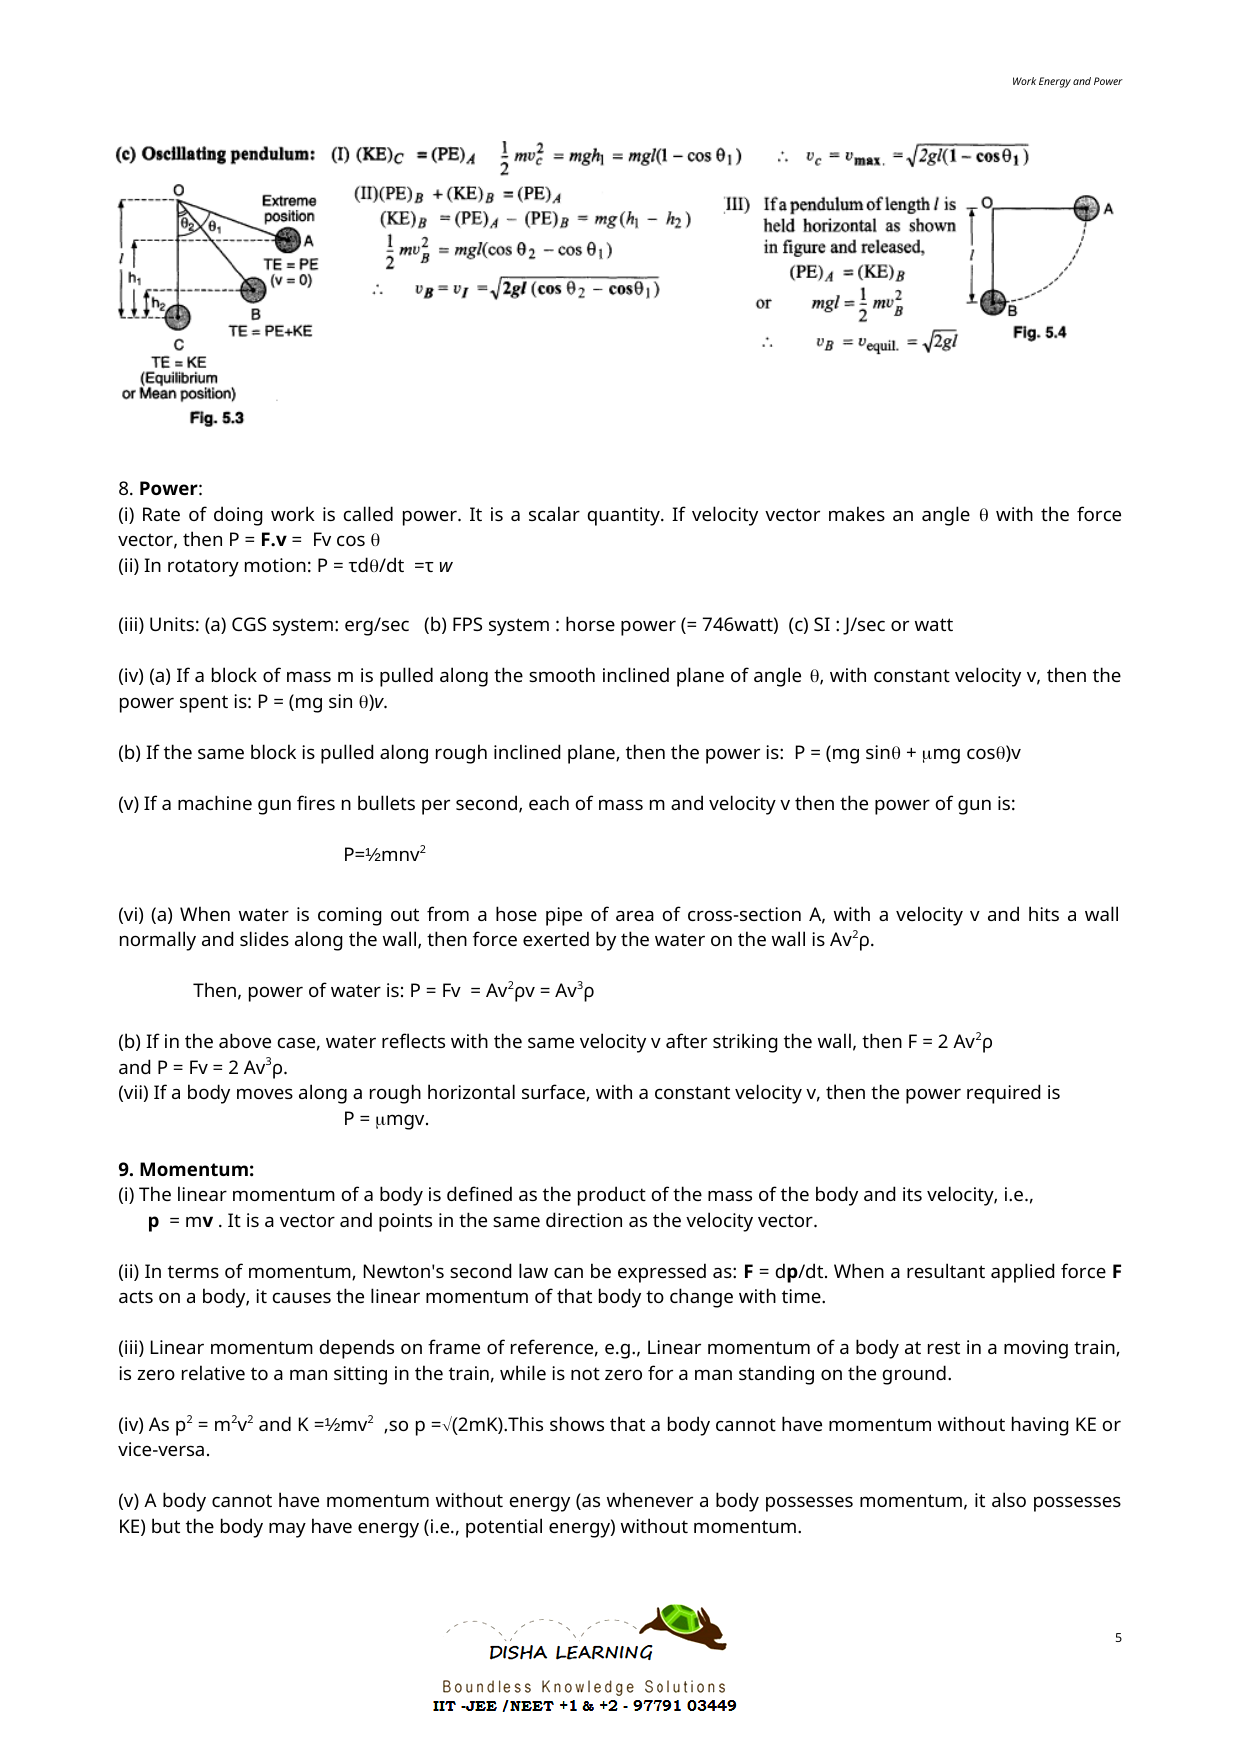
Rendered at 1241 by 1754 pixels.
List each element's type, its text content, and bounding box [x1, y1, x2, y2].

text (iv) (a) If a block of mass m is pulled along the smooth inclined plane of angle , with constant velocity v, then the power spent is: P = (mg sin )v. [118, 663, 1122, 714]
text and P = Fv = 2 Av3ρ. [118, 1054, 1122, 1079]
text Then, power of water is: P = Fv = Av2ρv = Av3ρ [118, 977, 1122, 1003]
text P = mgv. [118, 1105, 1122, 1131]
text (vi) (a) When water is coming out from a hose pipe of area of cross-section A, with a velocity v and hits a wall normally and slides along the wall, then force exerted by the water on the wall is Av2ρ. [118, 901, 1122, 952]
text (i) Rate of doing work is called power. It is a scalar quantity. If velocity vector makes an angle with the force vector, then P = F.v = Fv cos [118, 501, 1122, 552]
text (vii) If a body moves along a rough horizontal surface, with a constant velocity v, then the power required is [118, 1079, 1122, 1105]
text (b) If the same block is pulled along rough inclined plane, then the power is: P = (mg sin + mg cos)v [118, 739, 1122, 765]
text 8. Power: [118, 475, 1122, 501]
text (i) The linear momentum of a body is defined as the product of the mass of the body and its velocity, i.e., [118, 1182, 1122, 1207]
text P=½mnv2 [118, 841, 1122, 867]
text (b) If in the above case, water reflects with the same velocity v after striking the wall, then F = 2 Av2ρ [118, 1028, 1122, 1054]
text (iv) As p2 = m2v2 and K =½mv2 ,so p =(2mK).This shows that a body cannot have momentum without having KE or vice-versa. [118, 1411, 1122, 1462]
picture [111, 141, 1116, 435]
text (iii) Units: (a) CGS system: erg/sec (b) FPS system : horse power (= 746watt) (c) SI : J/sec or watt [118, 612, 1122, 637]
text (iii) Linear momentum depends on frame of reference, e.g., Linear momentum of a body at rest in a moving train, is zero relative to a man sitting in the train, while is not zero for a man standing on the ground. [118, 1335, 1122, 1386]
text p = mv . It is a vector and points in the same direction as the velocity vector. [118, 1207, 1122, 1233]
text (v) A body cannot have momentum without energy (as whenever a body possesses momentum, it also possesses KE) but the body may have energy (i.e., potential energy) without momentum. [118, 1488, 1122, 1539]
text 9. Momentum: [118, 1156, 1122, 1182]
text (v) If a machine gun fires n bullets per second, each of mass m and velocity v then the power of gun is: [118, 790, 1122, 816]
text (ii) In terms of momentum, Newton's second law can be expressed as: F = dp/dt. When a resultant applied force F acts on a body, it causes the linear momentum of that body to change with time. [118, 1258, 1122, 1309]
text (ii) In rotatory motion: P = τd/dt =τ w [118, 552, 1122, 577]
